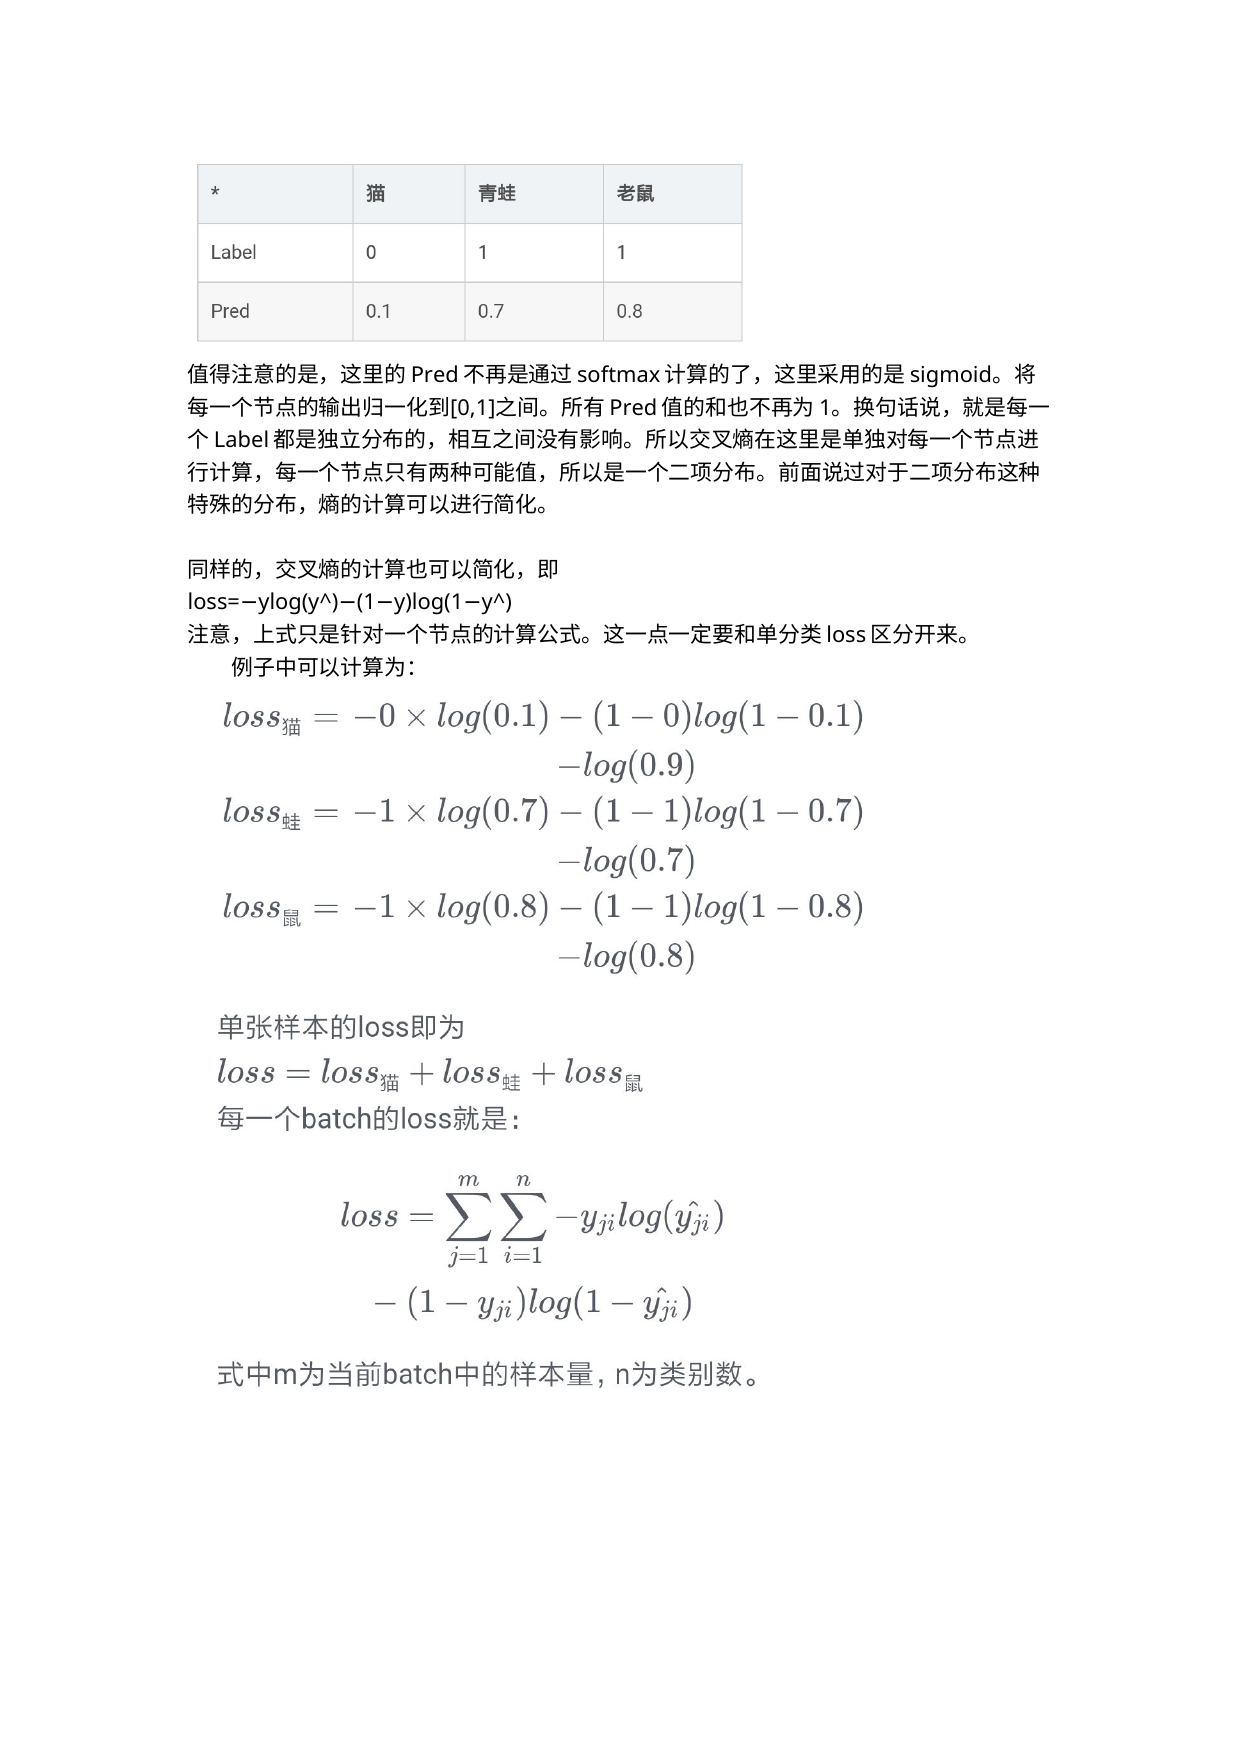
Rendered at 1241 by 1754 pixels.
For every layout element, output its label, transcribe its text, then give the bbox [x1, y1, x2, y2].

text 值得注意的是，这里的Pred不再是通过softmax计算的了，这里采用的是sigmoid。将每一个节点的输出归一化到[0,1]之间。所有Pred值的和也不再为1。换句话说，就是每一个Label都是独立分布的，相互之间没有影响。所以交叉熵在这里是单独对每一个节点进行计算，每一个节点只有两种可能值，所以是一个二项分布。前面说过对于二项分布这种特殊的分布，熵的计算可以进行简化。 [187, 357, 1053, 519]
picture [187, 682, 875, 1415]
text 同样的，交叉熵的计算也可以简化，即 [187, 552, 1053, 584]
text 注意，上式只是针对一个节点的计算公式。这一点一定要和单分类loss区分开来。 [187, 617, 1053, 649]
text loss=−ylog(y^)−(1−y)log(1−y^) [187, 584, 1053, 617]
text 例子中可以计算为： [187, 649, 1053, 682]
picture [187, 162, 745, 353]
